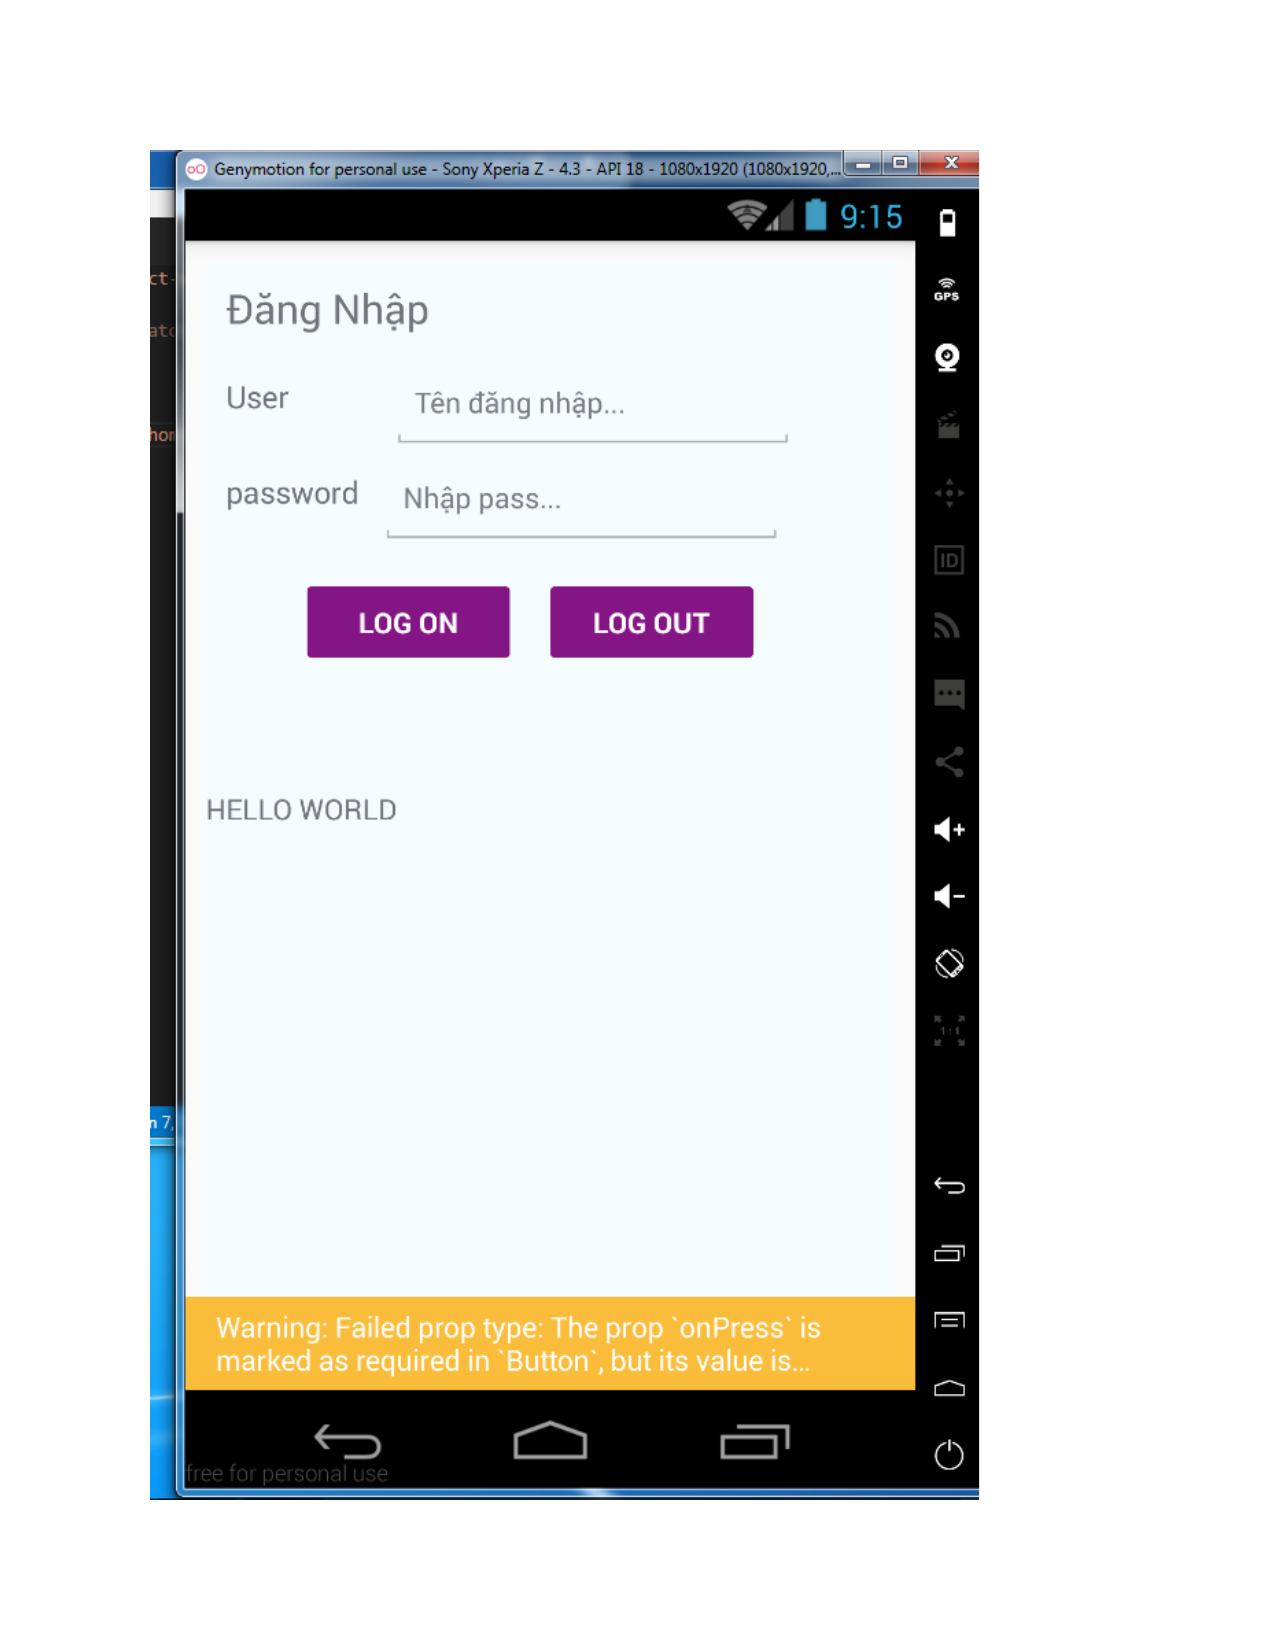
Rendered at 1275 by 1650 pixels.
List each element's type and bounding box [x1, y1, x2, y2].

picture [150, 150, 980, 1500]
